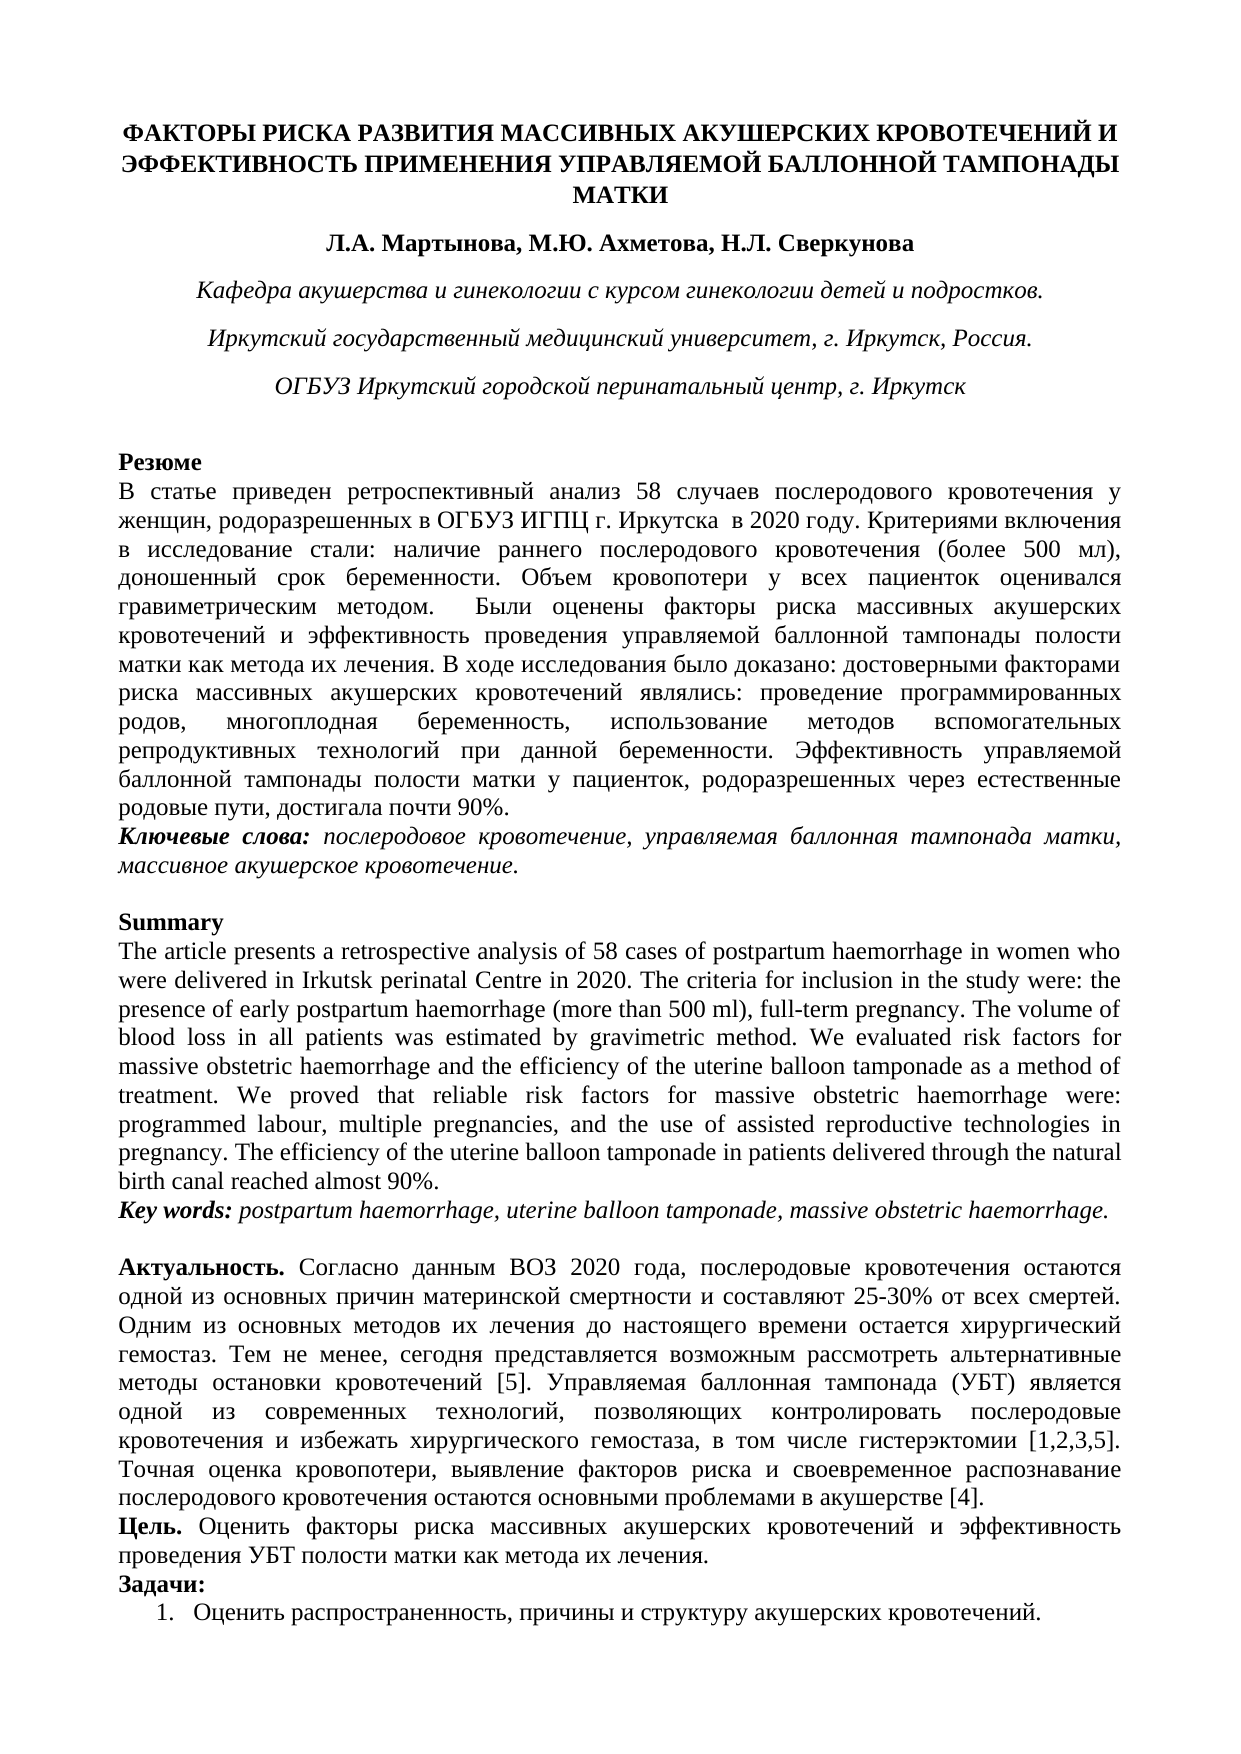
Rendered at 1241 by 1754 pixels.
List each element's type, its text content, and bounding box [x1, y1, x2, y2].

text Summary [118, 907, 1122, 936]
text Резюме [118, 419, 1122, 476]
text Key words: postpartum haemorrhage, uterine balloon tamponade, massive obstetric haemorrhage. [118, 1195, 1122, 1224]
text Кафедра акушерства и гинекологии с курсом гинекологии детей и подростков. [118, 276, 1122, 304]
text В статье приведен ретроспективный анализ 58 случаев послеродового кровотечения у женщин, родоразрешенных в ОГБУЗ ИГПЦ г. Иркутска в 2020 году. Критериями включения в исследование стали: наличие раннего послеродового кровотечения (более 500 мл), доношенный срок беременности. Объем кровопотери у всех пациенток оценивался гравиметрическим методом. Были оценены факторы риска массивных акушерских кровотечений и эффективность проведения управляемой баллонной тампонады полости матки как метода их лечения. В ходе исследования было доказано: достоверными факторами риска массивных акушерских кровотечений являлись: проведение программированных родов, многоплодная беременность, использование методов вспомогательных репродуктивных технологий при данной беременности. Эффективность управляемой баллонной тампонады полости матки у пациенток, родоразрешенных через естественные родовые пути, достигала почти 90%. [118, 476, 1122, 821]
text Цель. Оценить факторы риска массивных акушерских кровотечений и эффективность проведения УБТ полости матки как метода их лечения. [118, 1511, 1122, 1569]
text Иркутский государственный медицинский университет, г. Иркутск, Россия. [118, 323, 1122, 352]
text ОГБУЗ Иркутский городской перинатальный центр, г. Иркутск [118, 371, 1122, 400]
list Оценить распространенность, причины и структуру акушерских кровотечений. [156, 1597, 1122, 1626]
text Задачи: [118, 1569, 1122, 1597]
text Ключевые слова: послеродовое кровотечение, управляемая баллонная тампонада матки, массивное акушерское кровотечение. [118, 821, 1122, 879]
text Л.А. Мартынова, М.Ю. Ахметова, Н.Л. Сверкунова [118, 228, 1122, 257]
text The article presents a retrospective analysis of 58 cases of postpartum haemorrhage in women who were delivered in Irkutsk perinatal Centre in 2020. The criteria for inclusion in the study were: the presence of early postpartum haemorrhage (more than 500 ml), full-term pregnancy. The volume of blood loss in all patients was estimated by gravimetric method. We evaluated risk factors for massive obstetric haemorrhage and the efficiency of the uterine balloon tamponade as a method of treatment. We proved that reliable risk factors for massive obstetric haemorrhage were: programmed labour, multiple pregnancies, and the use of assisted reproductive technologies in pregnancy. The efficiency of the uterine balloon tamponade in patients delivered through the natural birth canal reached almost 90%. [118, 936, 1122, 1195]
text ФАКТОРЫ РИСКА РАЗВИТИЯ МАССИВНЫХ АКУШЕРСКИХ КРОВОТЕЧЕНИЙ И ЭФФЕКТИВНОСТЬ ПРИМЕНЕНИЯ УПРАВЛЯЕМОЙ БАЛЛОННОЙ ТАМПОНАДЫ МАТКИ [118, 118, 1122, 209]
text Актуальность. Согласно данным ВОЗ 2020 года, послеродовые кровотечения остаются одной из основных причин материнской смертности и составляют 25-30% от всех смертей. Одним из основных методов их лечения до настоящего времени остается хирургический гемостаз. Тем не менее, сегодня представляется возможным рассмотреть альтернативные методы остановки кровотечений [5]. Управляемая баллонная тампонада (УБТ) является одной из современных технологий, позволяющих контролировать послеродовые кровотечения и избежать хирургического гемостаза, в том числе гистерэктомии [1,2,3,5]. Точная оценка кровопотери, выявление факторов риска и своевременное распознавание послеродового кровотечения остаются основными проблемами в акушерстве [4]. [118, 1252, 1122, 1511]
